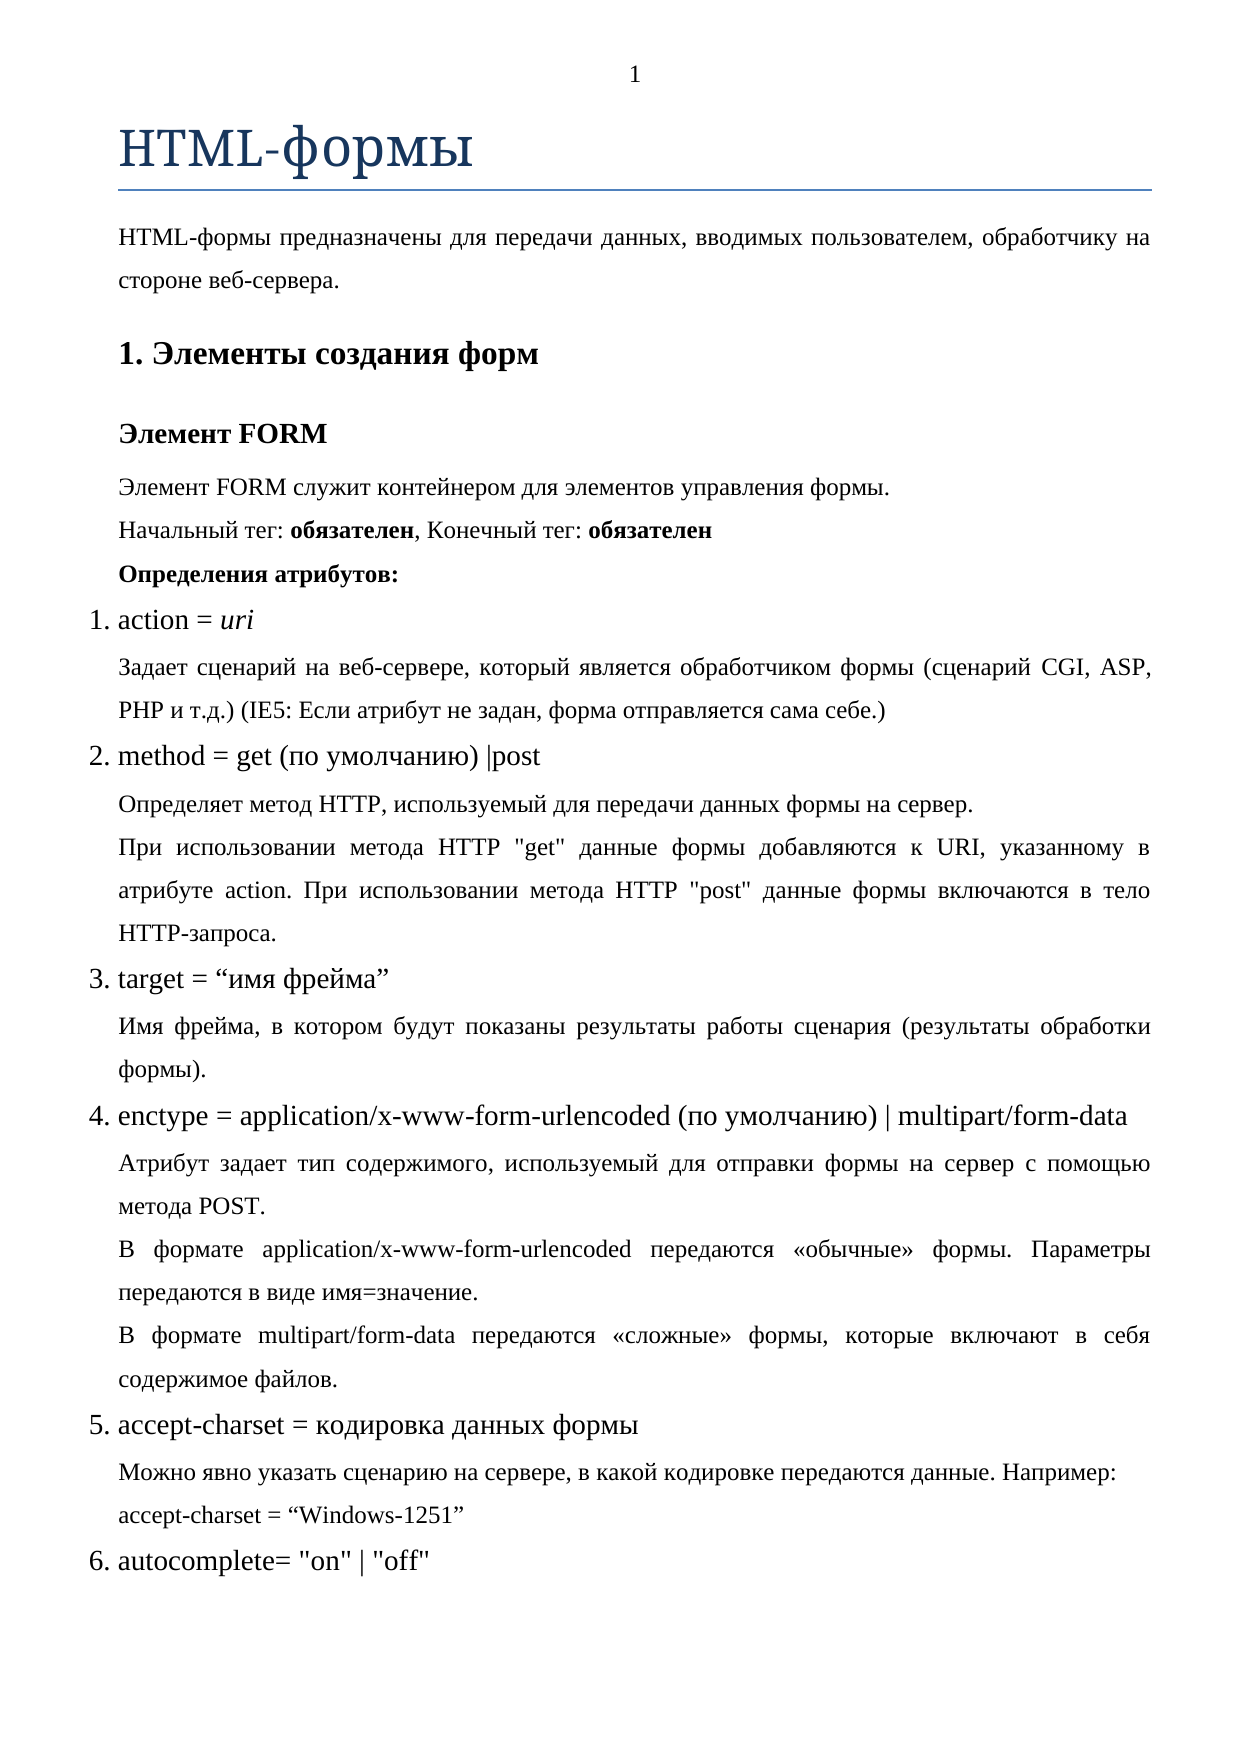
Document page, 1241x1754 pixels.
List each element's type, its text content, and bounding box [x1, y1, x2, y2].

text При использовании метода HTTP "get" данные формы добавляются к URI, указанному в атрибуте action. При использовании метода HTTP "post" данные формы включаются в тело HTTP-запроса. [118, 832, 1152, 947]
text 3. target = “имя фрейма” [88, 961, 1152, 995]
text Элемент FORM служит контейнером для элементов управления формы. [118, 472, 1152, 501]
text Атрибут задает тип содержимого, используемый для отправки формы на сервер с помощью метода POST. [118, 1148, 1152, 1220]
subtitle 1. Элементы создания форм [118, 333, 1152, 372]
text В формате application/x-www-form-urlencoded передаются «обычные» формы. Параметры передаются в виде имя=значение. [118, 1234, 1152, 1306]
subtitle Элемент FORM [118, 416, 1152, 449]
title HTML-формы [118, 118, 1152, 189]
text Определяет метод HTTP, используемый для передачи данных формы на сервер. [118, 789, 1152, 817]
text Имя фрейма, в котором будут показаны результаты работы сценария (результаты обработки формы). [118, 1011, 1152, 1083]
text Начальный тег: обязателен, Конечный тег: обязателен [118, 516, 1152, 544]
text 6. autocomplete= "on" | "off" [88, 1543, 1152, 1577]
text Задает сценарий на веб-сервере, который является обработчиком формы (сценарий CGI, ASP, PHP и т.д.) (IE5: Если атрибут не задан, форма отправляется сама себе.) [118, 652, 1152, 724]
text 2. method = get (по умолчанию) |post [88, 738, 1152, 772]
text HTML-формы предназначены для передачи данных, вводимых пользователем, обработчику на стороне веб-сервера. [118, 222, 1152, 294]
text 4. enctype = application/x-www-form-urlencoded (по умолчанию) | multipart/form-data [88, 1098, 1152, 1131]
text Можно явно указать сценарию на сервере, в какой кодировке передаются данные. Например: [118, 1457, 1152, 1486]
text Определения атрибутов: [118, 559, 1152, 587]
text accept-charset = “Windows-1251” [118, 1500, 1152, 1529]
text 5. accept-charset = кодировка данных формы [88, 1407, 1152, 1440]
text В формате multipart/form-data передаются «сложные» формы, которые включают в себя содержимое файлов. [118, 1321, 1152, 1392]
text 1. action = uri [88, 602, 1152, 635]
